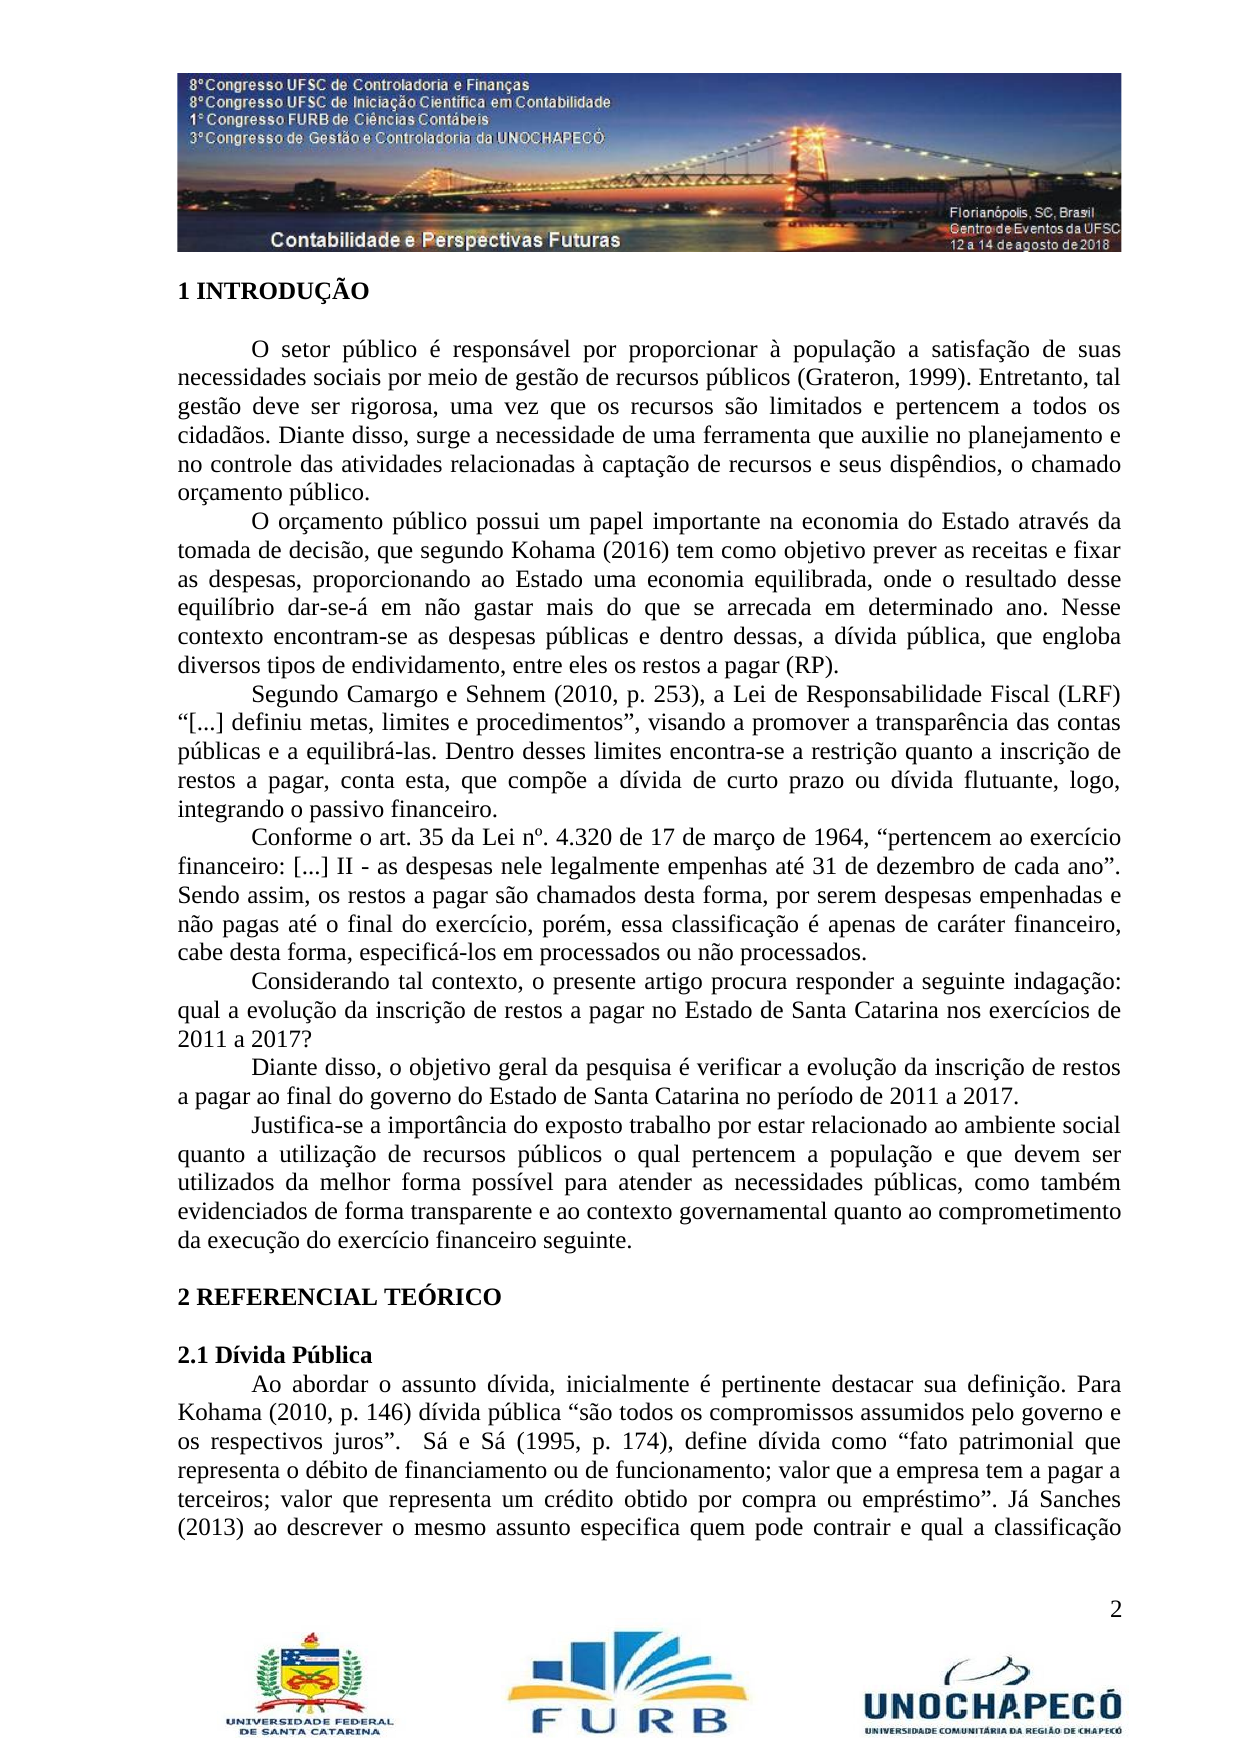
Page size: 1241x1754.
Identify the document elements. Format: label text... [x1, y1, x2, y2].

text Diante disso, o objetivo geral da pesquisa é verificar a evolução da inscrição de restos a pagar ao final do governo do Estado de Santa Catarina no período de 2011 a 2017. [177, 1052, 1122, 1110]
text 2.1 Dívida Pública [177, 1340, 1122, 1369]
text Conforme o art. 35 da Lei nº. 4.320 de 17 de março de 1964, “pertencem ao exercício financeiro: [...] II - as despesas nele legalmente empenhas até 31 de dezembro de cada ano”. Sendo assim, os restos a pagar são chamados desta forma, por serem despesas empenhadas e não pagas até o final do exercício, porém, essa classificação é apenas de caráter financeiro, cabe desta forma, especificá-los em processados ou não processados. [177, 822, 1122, 966]
text Justifica-se a importância do exposto trabalho por estar relacionado ao ambiente social quanto a utilização de recursos públicos o qual pertencem a população e que devem ser utilizados da melhor forma possível para atender as necessidades públicas, como também evidenciados de forma transparente e ao contexto governamental quanto ao comprometimento da execução do exercício financeiro seguinte. [177, 1110, 1122, 1254]
text 1 INTRODUÇÃO [177, 276, 1122, 305]
text O setor público é responsável por proporcionar à população a satisfação de suas necessidades sociais por meio de gestão de recursos públicos (Grateron, 1999). Entretanto, tal gestão deve ser rigorosa, uma vez que os recursos são limitados e pertencem a todos os cidadãos. Diante disso, surge a necessidade de uma ferramenta que auxilie no planejamento e no controle das atividades relacionadas à captação de recursos e seus dispêndios, o chamado orçamento público. [177, 334, 1122, 506]
text Segundo Camargo e Sehnem (2010, p. 253), a Lei de Responsabilidade Fiscal (LRF) “[...] definiu metas, limites e procedimentos”, visando a promover a transparência das contas públicas e a equilibrá-las. Dentro desses limites encontra-se a restrição quanto a inscrição de restos a pagar, conta esta, que compõe a dívida de curto prazo ou dívida flutuante, logo, integrando o passivo financeiro. [177, 679, 1122, 822]
picture [216, 1618, 1130, 1738]
text O orçamento público possui um papel importante na economia do Estado através da tomada de decisão, que segundo Kohama (2016) tem como objetivo prever as receitas e fixar as despesas, proporcionando ao Estado uma economia equilibrada, onde o resultado desse equilíbrio dar-se-á em não gastar mais do que se arrecada em determinado ano. Nesse contexto encontram-se as despesas públicas e dentro dessas, a dívida pública, que engloba diversos tipos de endividamento, entre eles os restos a pagar (RP). [177, 506, 1122, 679]
picture [177, 73, 1122, 252]
text 2 REFERENCIAL TEÓRICO [177, 1282, 1122, 1311]
text Considerando tal contexto, o presente artigo procura responder a seguinte indagação: qual a evolução da inscrição de restos a pagar no Estado de Santa Catarina nos exercícios de 2011 a 2017? [177, 966, 1122, 1052]
